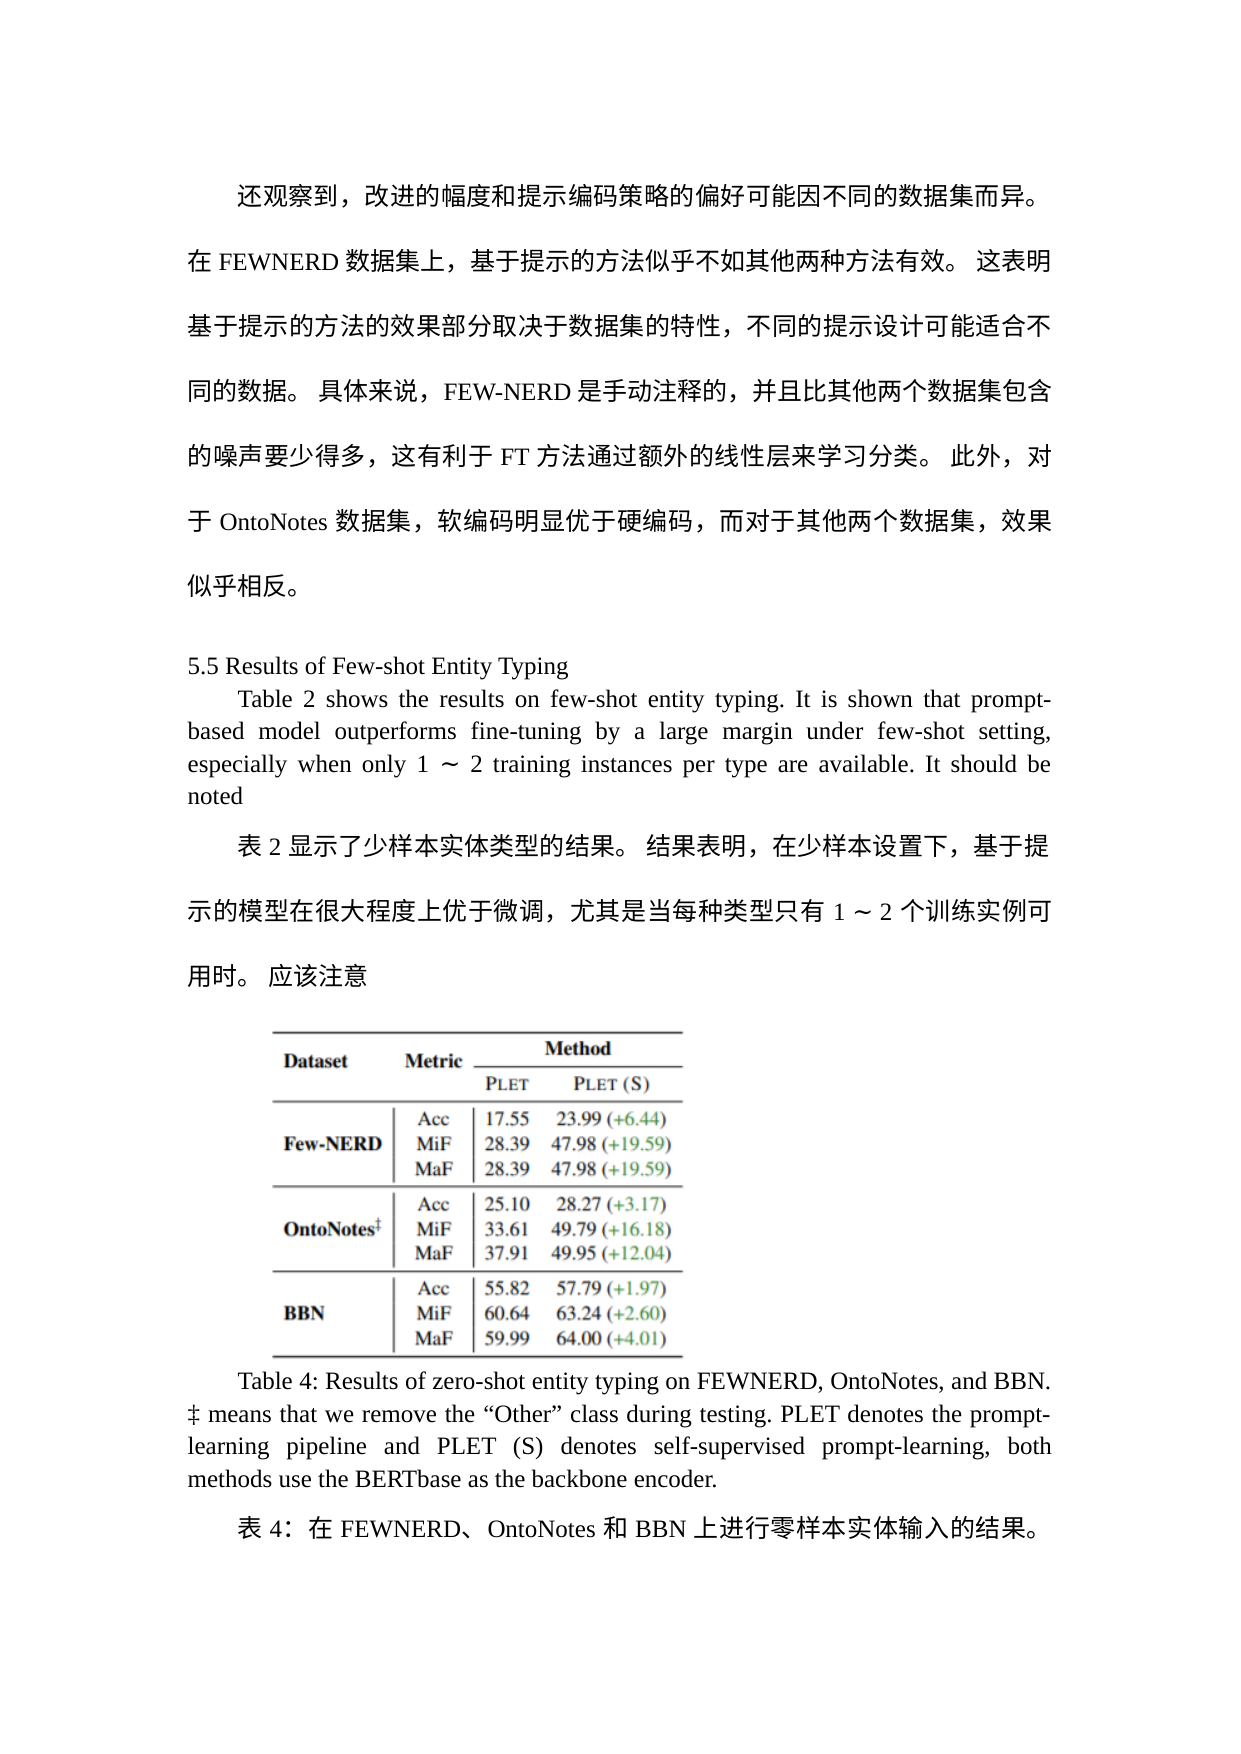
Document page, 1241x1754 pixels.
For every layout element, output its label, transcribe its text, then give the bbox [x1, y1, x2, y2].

text 还观察到，改进的幅度和提示编码策略的偏好可能因不同的数据集而异。 在 FEWNERD 数据集上，基于提示的方法似乎不如其他两种方法有效。 这表明基于提示的方法的效果部分取决于数据集的特性，不同的提示设计可能适合不同的数据。 具体来说，FEW-NERD 是手动注释的，并且比其他两个数据集包含的噪声要少得多，这有利于 FT 方法通过额外的线性层来学习分类。 此外，对于 OntoNotes 数据集，软编码明显优于硬编码，而对于其他两个数据集，效果似乎相反。 [187, 162, 1053, 617]
text Table 2 shows the results on few-shot entity typing. It is shown that prompt-based model outperforms fine-tuning by a large margin under few-shot setting, especially when only 1 ∼ 2 training instances per type are available. It should be noted [187, 682, 1053, 812]
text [187, 1494, 1053, 1559]
text 表 2 显示了少样本实体类型的结果。 结果表明，在少样本设置下，基于提示的模型在很大程度上优于微调，尤其是当每种类型只有 1 ∼ 2 个训练实例可用时。 应该注意 [187, 812, 1053, 1007]
text 5.5 Results of Few-shot Entity Typing [187, 649, 1053, 682]
picture [231, 1007, 695, 1361]
text Table 4: Results of zero-shot entity typing on FEWNERD, OntoNotes, and BBN. ‡ means that we remove the “Other” class during testing. PLET denotes the prompt-learning pipeline and PLET (S) denotes self-supervised prompt-learning, both methods use the BERTbase as the backbone encoder. [187, 1364, 1053, 1494]
